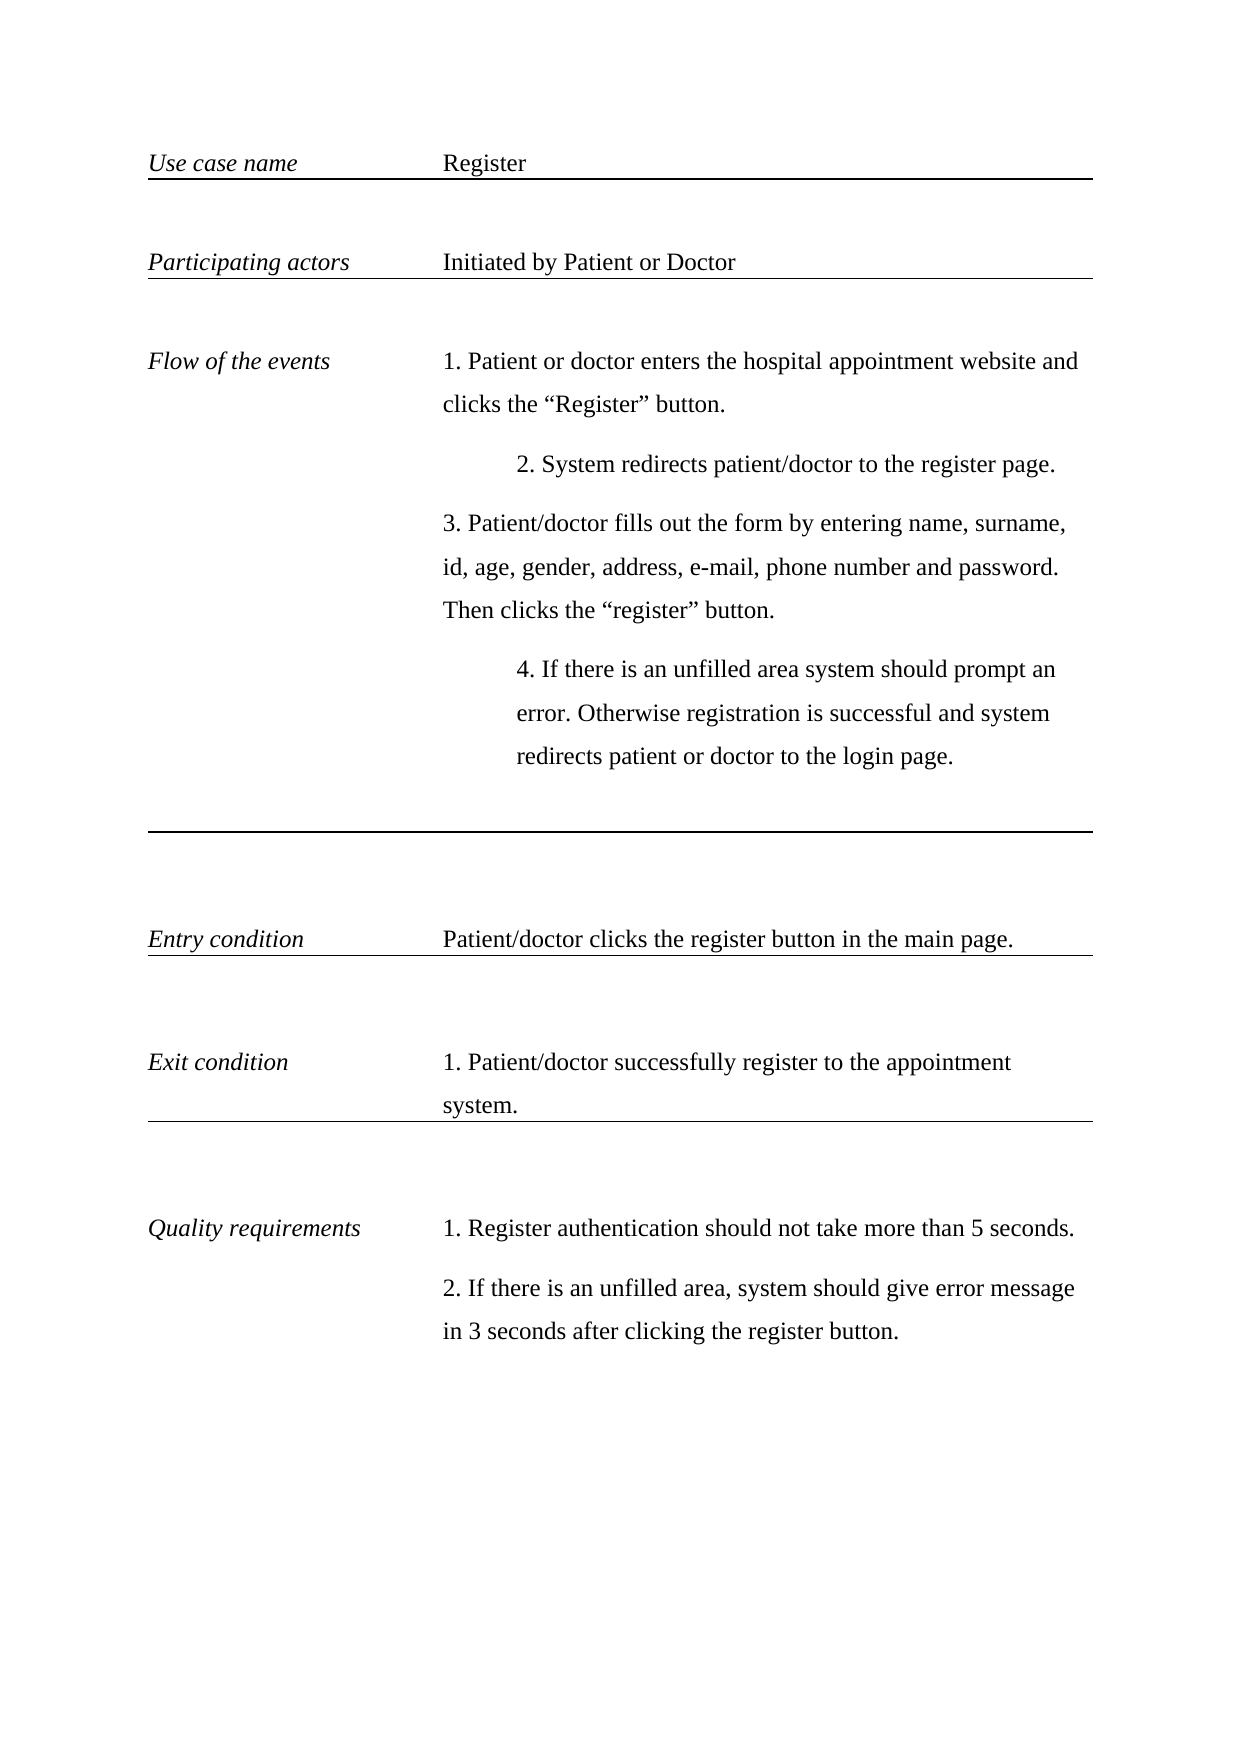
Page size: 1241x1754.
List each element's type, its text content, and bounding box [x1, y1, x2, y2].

text Use case name Register [148, 148, 1093, 178]
text 4. If there is an unfilled area system should prompt an error. Otherwise registration is successful and system redirects patient or doctor to the login page. [516, 654, 1093, 769]
text Entry condition Patient/doctor clicks the register button in the main page. [148, 924, 1093, 955]
text 3. Patient/doctor fills out the form by entering name, surname, id, age, gender, address, e-mail, phone number and password. Then clicks the “register” button. [148, 508, 1093, 623]
text Exit condition 1. Patient/doctor successfully register to the appointment system. [148, 1047, 1093, 1121]
text Flow of the events 1. Patient or doctor enters the hospital appointment website and clicks the “Register” button. [148, 346, 1093, 418]
text 2. If there is an unfilled area, system should give error message in 3 seconds after clicking the register button. [443, 1273, 1093, 1345]
text Participating actors Initiated by Patient or Doctor [148, 247, 1093, 278]
text Quality requirements 1. Register authentication should not take more than 5 seconds. [148, 1213, 1093, 1242]
text 2. System redirects patient/doctor to the register page. [148, 449, 1093, 477]
